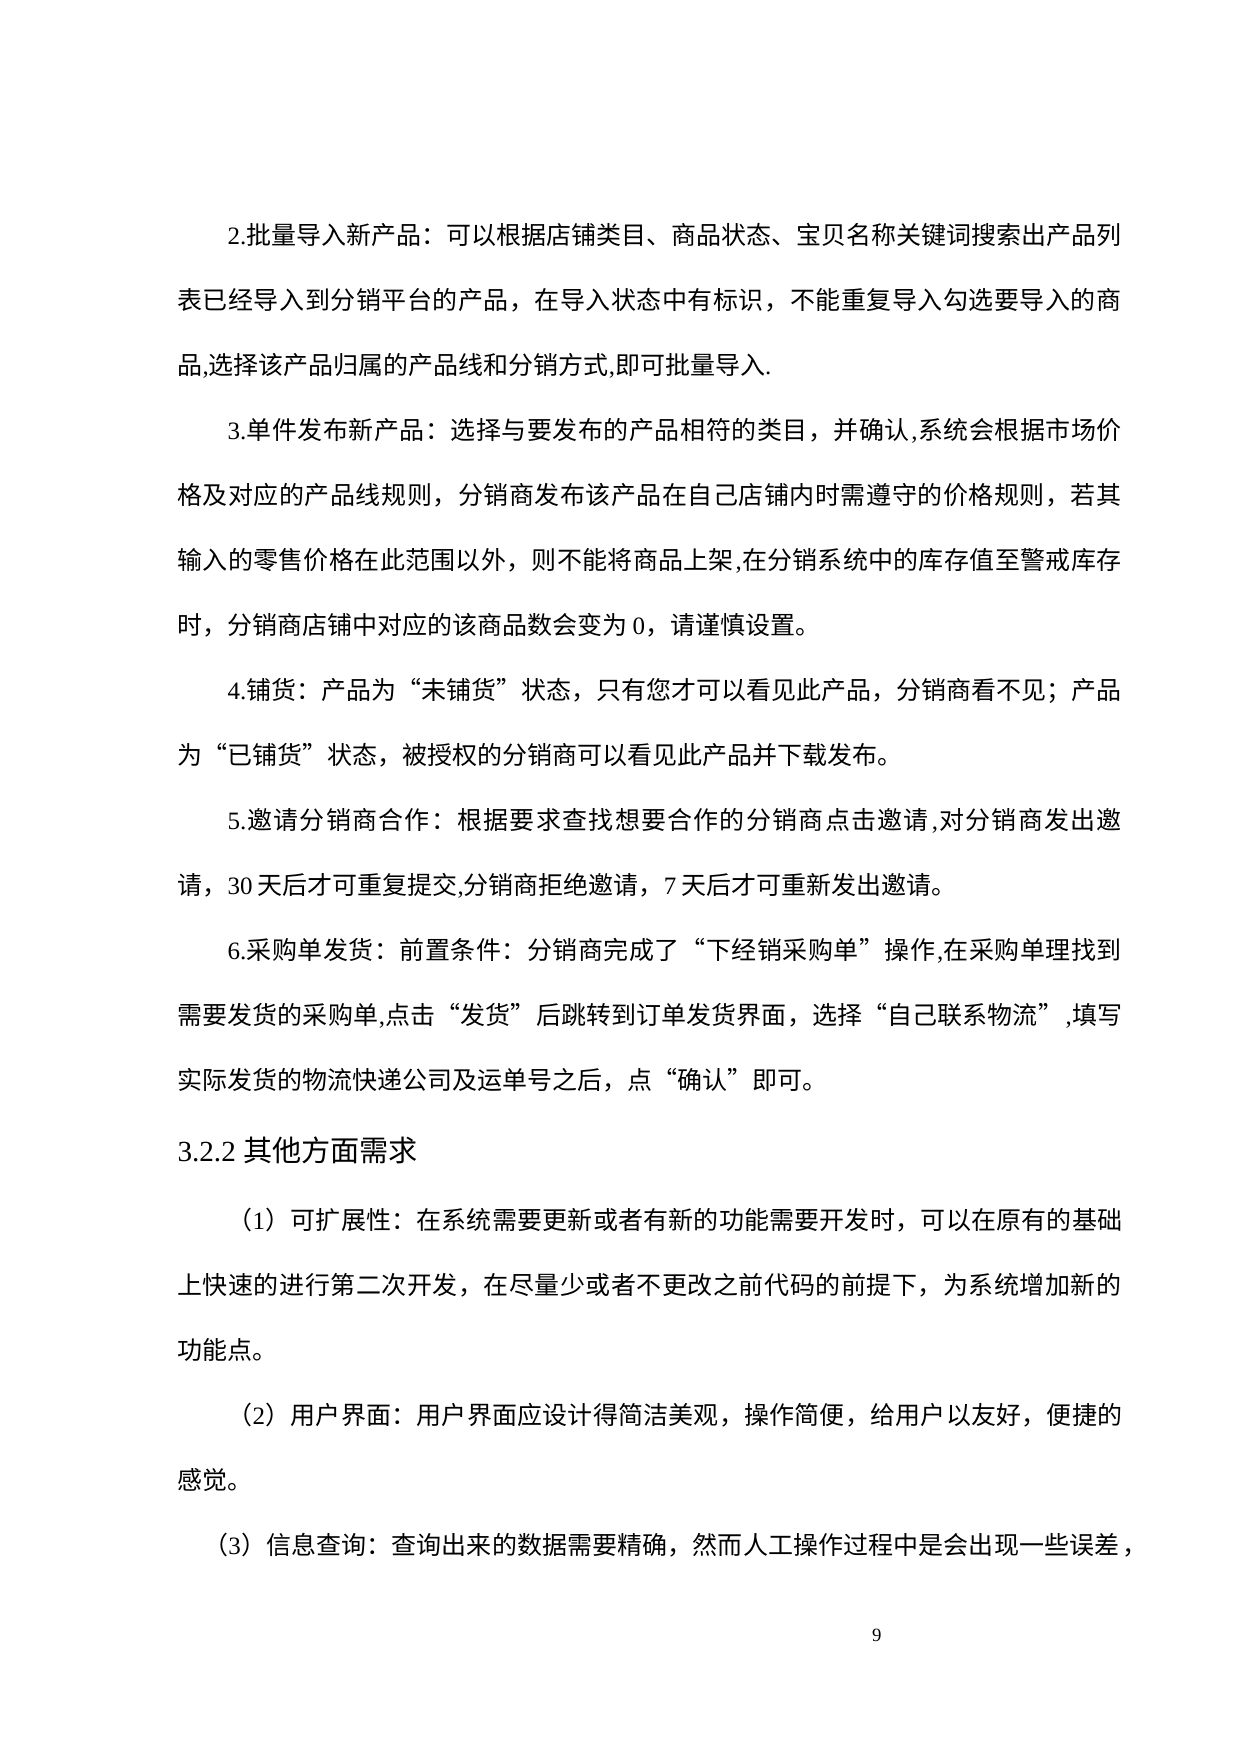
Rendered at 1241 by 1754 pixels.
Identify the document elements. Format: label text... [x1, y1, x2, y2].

text （3）信息查询：查询出来的数据需要精确，然而人工操作过程中是会出现一些误差，因此在模糊查询时，用户可以用少量的相关信息也可查询到目标信息。 [177, 1511, 1122, 1576]
text （2）用户界面：用户界面应设计得简洁美观，操作简便，给用户以友好，便捷的感觉。 [177, 1381, 1122, 1511]
text 6.采购单发货：前置条件：分销商完成了“下经销采购单”操作,在采购单理找到需要发货的采购单,点击“发货”后跳转到订单发货界面，选择“自己联系物流”,填写实际发货的物流快递公司及运单号之后，点“确认”即可。 [177, 916, 1122, 1111]
text 2.批量导入新产品：可以根据店铺类目、商品状态、宝贝名称关键词搜索出产品列表已经导入到分销平台的产品，在导入状态中有标识，不能重复导入勾选要导入的商品,选择该产品归属的产品线和分销方式,即可批量导入. [177, 201, 1122, 396]
subtitle 3.2.2 其他方面需求 [177, 1116, 1122, 1181]
text （1）可扩展性：在系统需要更新或者有新的功能需要开发时，可以在原有的基础上快速的进行第二次开发，在尽量少或者不更改之前代码的前提下，为系统增加新的功能点。 [177, 1186, 1122, 1381]
text 4.铺货：产品为“未铺货”状态，只有您才可以看见此产品，分销商看不见；产品为“已铺货”状态，被授权的分销商可以看见此产品并下载发布。 [177, 656, 1122, 786]
text 5.邀请分销商合作：根据要求查找想要合作的分销商点击邀请,对分销商发出邀请，30天后才可重复提交,分销商拒绝邀请，7天后才可重新发出邀请。 [177, 786, 1122, 916]
text 3.单件发布新产品：选择与要发布的产品相符的类目，并确认,系统会根据市场价格及对应的产品线规则，分销商发布该产品在自己店铺内时需遵守的价格规则，若其输入的零售价格在此范围以外，则不能将商品上架,在分销系统中的库存值至警戒库存时，分销商店铺中对应的该商品数会变为0，请谨慎设置。 [177, 396, 1122, 656]
